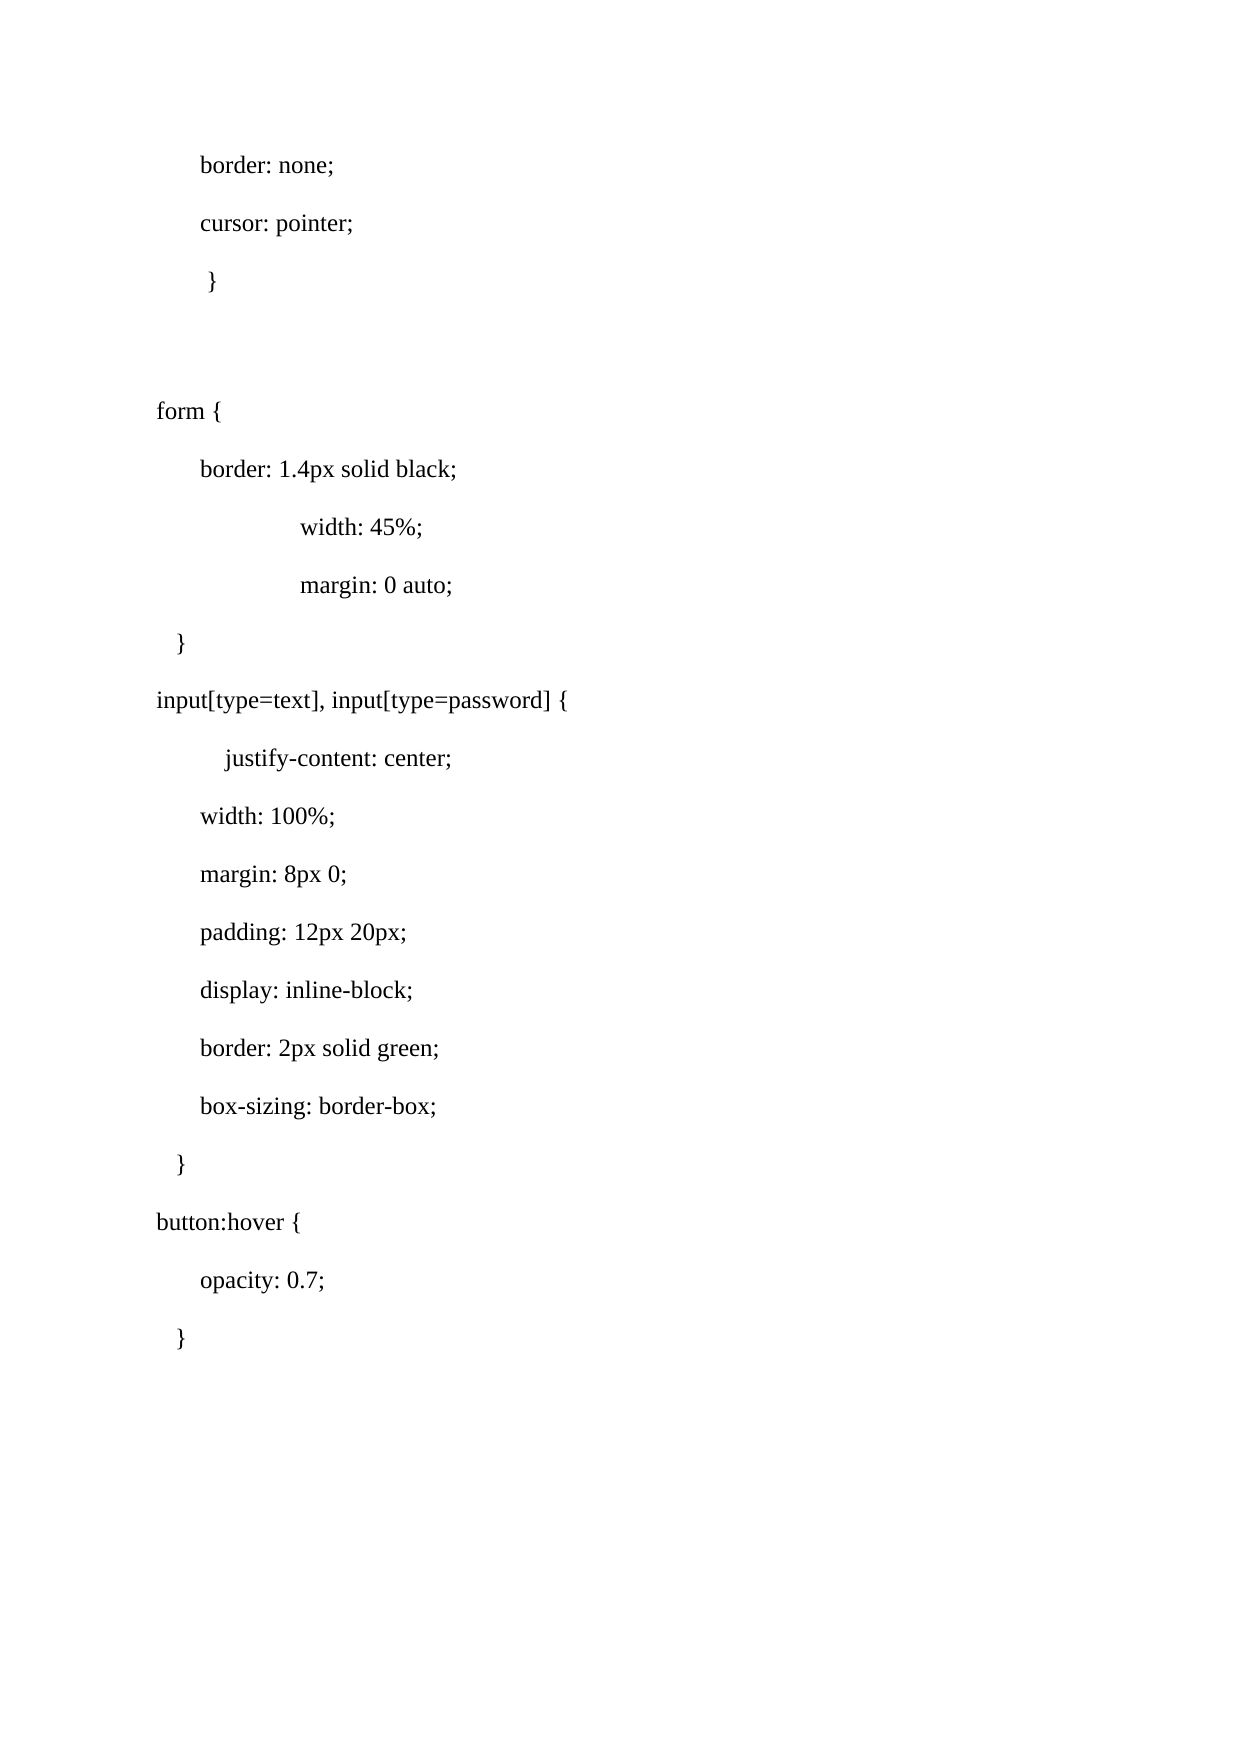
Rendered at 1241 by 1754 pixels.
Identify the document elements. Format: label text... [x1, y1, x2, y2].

subtitle width: 100%; [150, 801, 1090, 830]
subtitle form { [150, 396, 1090, 425]
subtitle box-sizing: border-box; [150, 1091, 1090, 1120]
subtitle } [150, 266, 1090, 294]
subtitle } [150, 628, 1090, 656]
subtitle cursor: pointer; [150, 208, 1090, 237]
subtitle padding: 12px 20px; [150, 917, 1090, 946]
subtitle } [150, 1149, 1090, 1178]
subtitle display: inline-block; [150, 975, 1090, 1004]
subtitle input[type=text], input[type=password] { [150, 686, 1090, 714]
subtitle margin: 0 auto; [150, 570, 1090, 598]
subtitle border: none; [150, 150, 1090, 179]
subtitle border: 2px solid green; [150, 1033, 1090, 1062]
subtitle border: 1.4px solid black; [150, 454, 1090, 483]
subtitle button:hover { [150, 1207, 1090, 1236]
subtitle justify-content: center; [150, 743, 1090, 772]
subtitle opacity: 0.7; [150, 1265, 1090, 1293]
subtitle width: 45%; [150, 512, 1090, 541]
subtitle margin: 8px 0; [150, 859, 1090, 888]
subtitle } [150, 1323, 1090, 1351]
